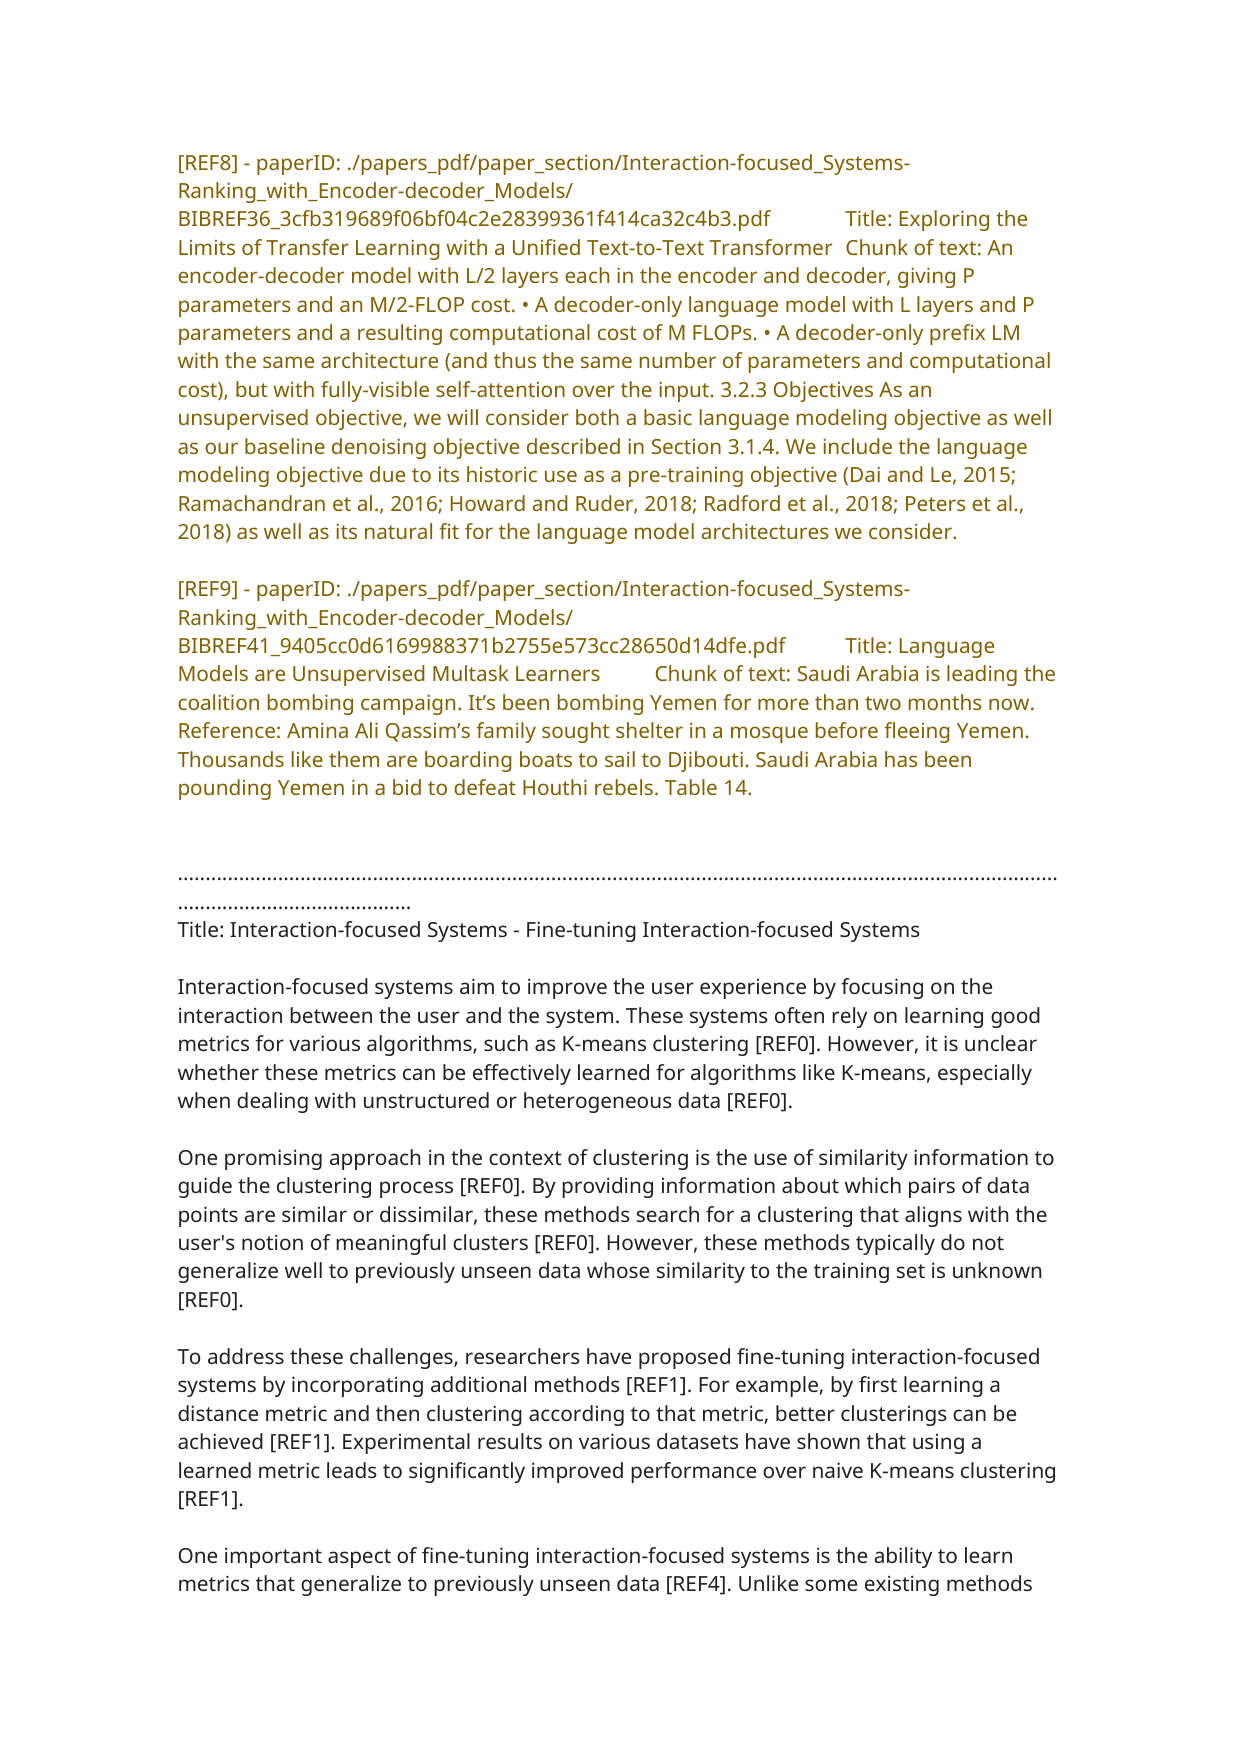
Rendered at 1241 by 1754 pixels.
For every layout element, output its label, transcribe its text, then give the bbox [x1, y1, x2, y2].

text Title: Interaction-focused Systems - Fine-tuning Interaction-focused Systems [177, 915, 1063, 944]
text [REF8] - paperID: ./papers_pdf/paper_section/Interaction-focused_Systems-Ranking_with_Encoder-decoder_Models/BIBREF36_3cfb319689f06bf04c2e28399361f414ca32c4b3.pdf Title: Exploring the Limits of Transfer Learning with a Unified Text-to-Text Transformer Chunk of text: An encoder-decoder model with L/2 layers each in the encoder and decoder, giving P parameters and an M/2-FLOP cost. • A decoder-only language model with L layers and P parameters and a resulting computational cost of M FLOPs. • A decoder-only prefix LM with the same architecture (and thus the same number of parameters and computational cost), but with fully-visible self-attention over the input. 3.2.3 Objectives As an unsupervised objective, we will consider both a basic language modeling objective as well as our baseline denoising objective described in Section 3.1.4. We include the language modeling objective due to its historic use as a pre-training objective (Dai and Le, 2015; Ramachandran et al., 2016; Howard and Ruder, 2018; Radford et al., 2018; Peters et al., 2018) as well as its natural fit for the language model architectures we consider. [177, 148, 1063, 546]
text To address these challenges, researchers have proposed fine-tuning interaction-focused systems by incorporating additional methods [REF1]. For example, by first learning a distance metric and then clustering according to that metric, better clusterings can be achieved [REF1]. Experimental results on various datasets have shown that using a learned metric leads to significantly improved performance over naive K-means clustering [REF1]. [177, 1342, 1063, 1513]
text ........................................................................................................................................................................................................ [177, 858, 1063, 915]
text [177, 1541, 1063, 1598]
text One promising approach in the context of clustering is the use of similarity information to guide the clustering process [REF0]. By providing information about which pairs of data points are similar or dissimilar, these methods search for a clustering that aligns with the user's notion of meaningful clusters [REF0]. However, these methods typically do not generalize well to previously unseen data whose similarity to the training set is unknown [REF0]. [177, 1143, 1063, 1313]
text [REF9] - paperID: ./papers_pdf/paper_section/Interaction-focused_Systems-Ranking_with_Encoder-decoder_Models/BIBREF41_9405cc0d6169988371b2755e573cc28650d14dfe.pdf Title: Language Models are Unsupervised Multask Learners Chunk of text: Saudi Arabia is leading the coalition bombing campaign. It’s been bombing Yemen for more than two months now. Reference: Amina Ali Qassim’s family sought shelter in a mosque before fleeing Yemen. Thousands like them are boarding boats to sail to Djibouti. Saudi Arabia has been pounding Yemen in a bid to defeat Houthi rebels. Table 14. [177, 574, 1063, 802]
text Interaction-focused systems aim to improve the user experience by focusing on the interaction between the user and the system. These systems often rely on learning good metrics for various algorithms, such as K-means clustering [REF0]. However, it is unclear whether these metrics can be effectively learned for algorithms like K-means, especially when dealing with unstructured or heterogeneous data [REF0]. [177, 972, 1063, 1114]
